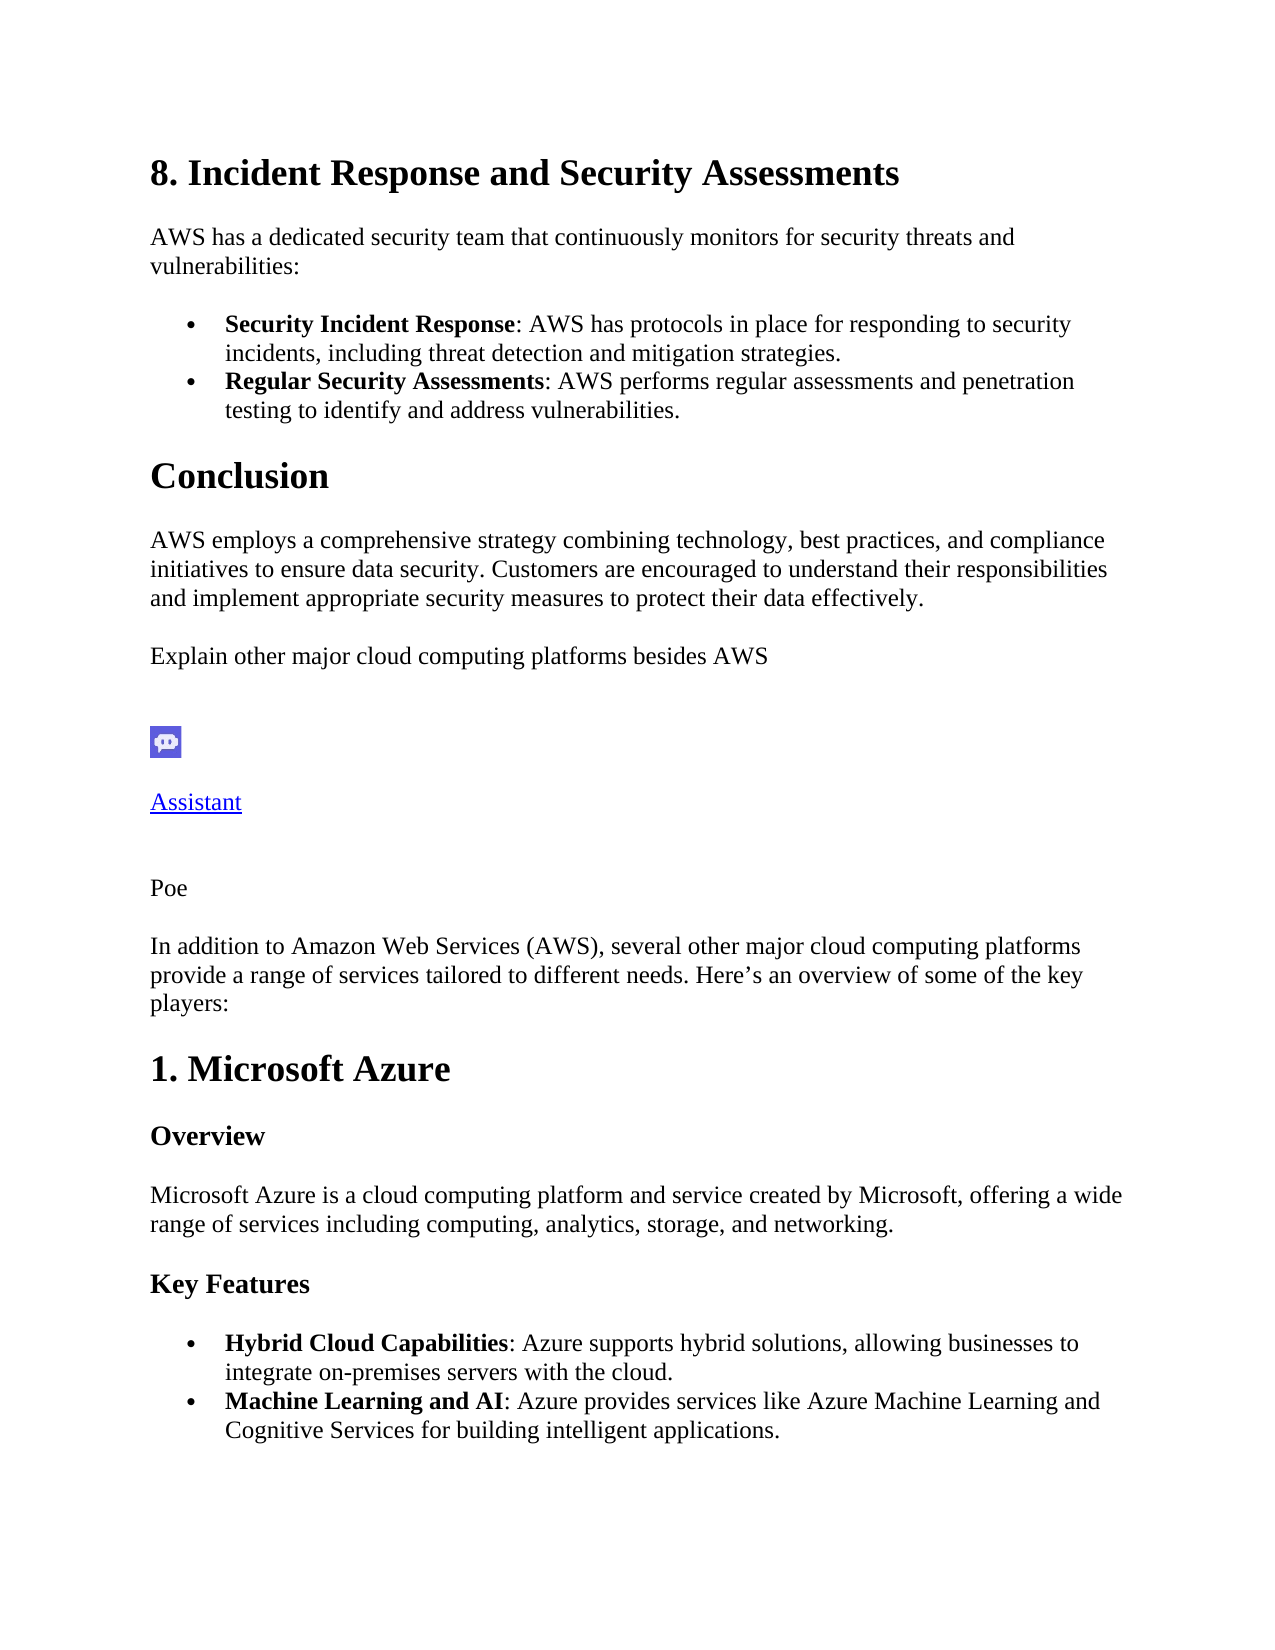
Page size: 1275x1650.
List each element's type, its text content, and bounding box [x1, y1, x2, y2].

text Explain other major cloud computing platforms besides AWS [150, 641, 1125, 669]
list Machine Learning and AI: Azure provides services like Azure Machine Learning and Cognitive Services for building intelligent applications. [187, 1386, 1125, 1443]
text Conclusion [150, 453, 1125, 496]
text Assistant [150, 787, 1125, 816]
text Overview [150, 1119, 1125, 1151]
text AWS employs a comprehensive strategy combining technology, best practices, and compliance initiatives to ensure data security. Customers are encouraged to understand their responsibilities and implement appropriate security measures to protect their data effectively. [150, 525, 1125, 612]
list Security Incident Response: AWS has protocols in place for responding to security incidents, including threat detection and mitigation strategies. [187, 309, 1125, 366]
text In addition to Amazon Web Services (AWS), several other major cloud computing platforms provide a range of services tailored to different needs. Here’s an overview of some of the key players: [150, 931, 1125, 1017]
list Regular Security Assessments: AWS performs regular assessments and penetration testing to identify and address vulnerabilities. [187, 366, 1125, 424]
text AWS has a dedicated security team that continuously monitors for security threats and vulnerabilities: [150, 222, 1125, 280]
text 8. Incident Response and Security Assessments [150, 150, 1125, 193]
text Key Features [150, 1267, 1125, 1299]
text Microsoft Azure is a cloud computing platform and service created by Microsoft, offering a wide range of services including computing, analytics, storage, and networking. [150, 1180, 1125, 1238]
text Poe [150, 873, 1125, 902]
list Hybrid Cloud Capabilities: Azure supports hybrid solutions, allowing businesses to integrate on-premises servers with the cloud. [187, 1328, 1125, 1386]
text 1. Microsoft Azure [150, 1046, 1125, 1089]
picture [150, 726, 182, 758]
